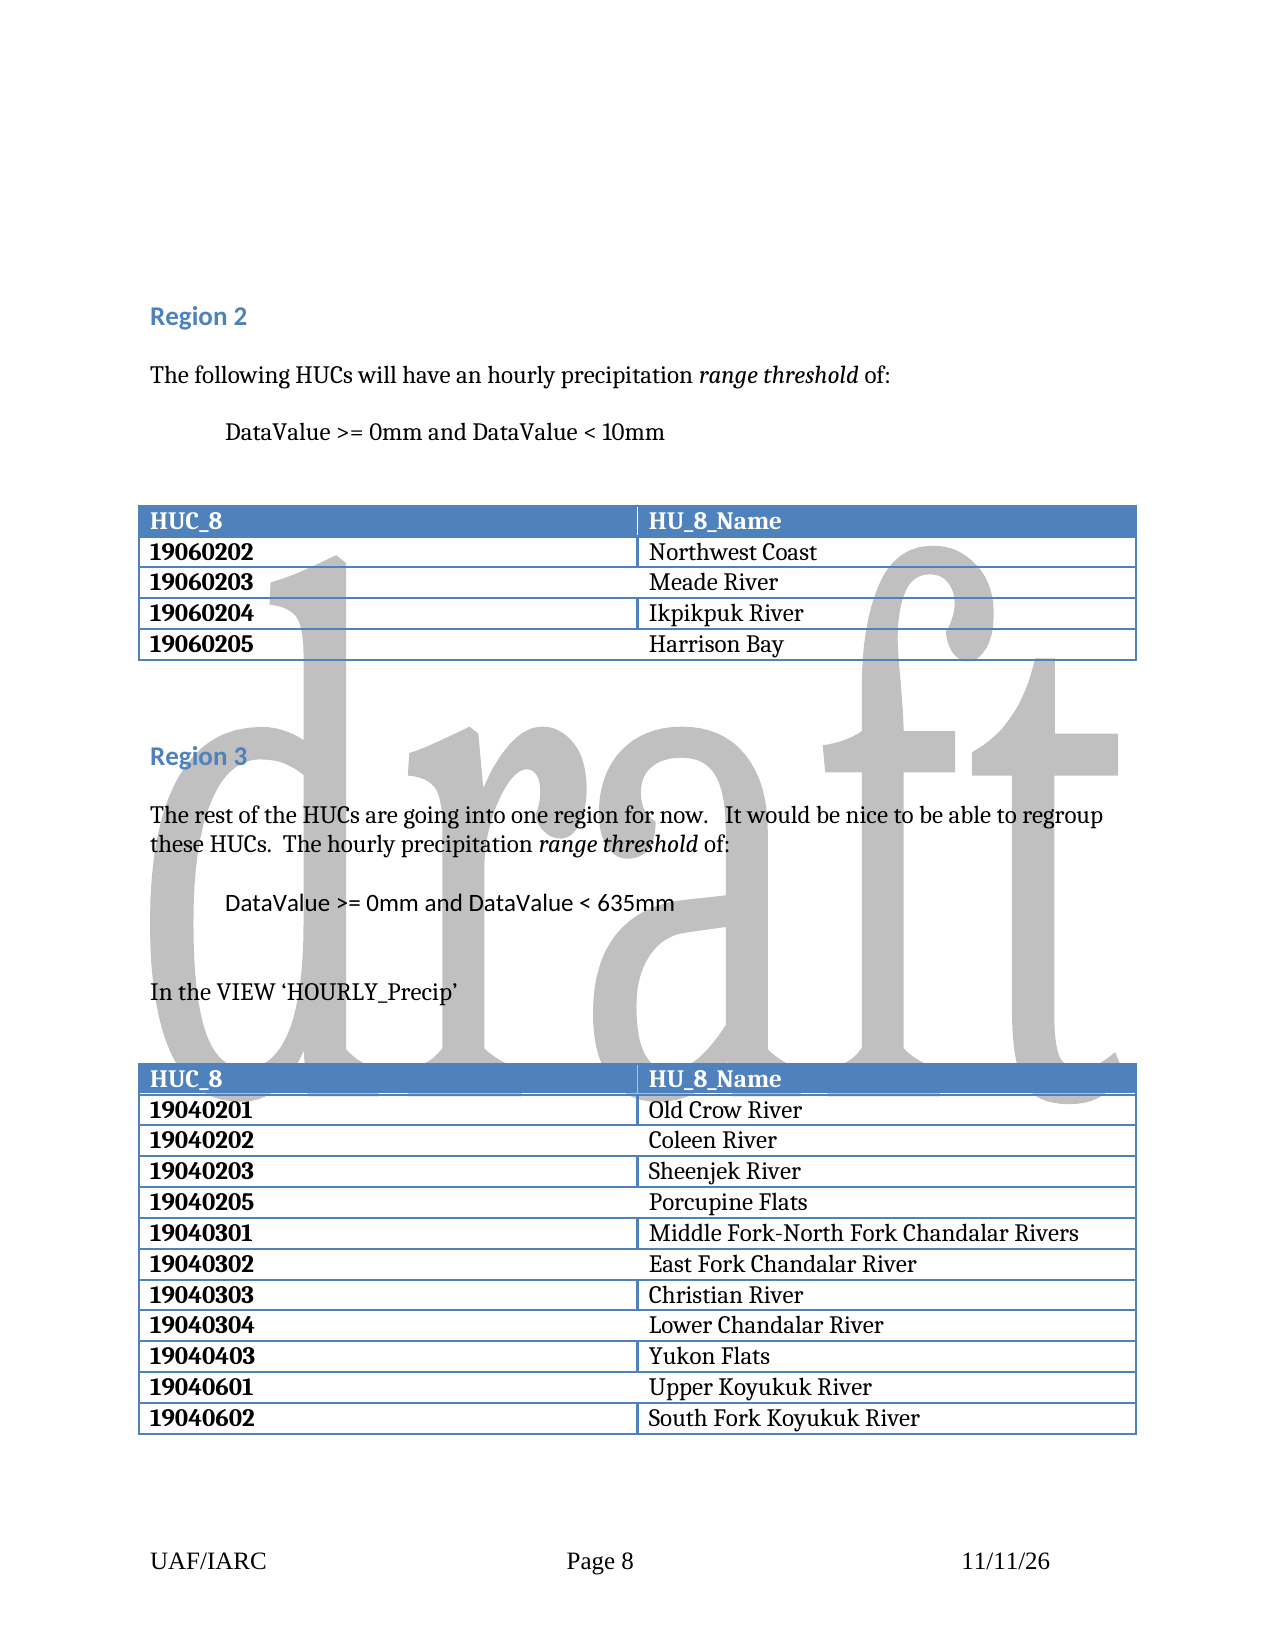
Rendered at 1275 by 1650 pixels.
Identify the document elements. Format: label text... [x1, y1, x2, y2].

table_cell Porcupine Flats [638, 1188, 1135, 1217]
table_cell 19040202 [140, 1126, 637, 1155]
table_cell Ikpikpuk River [639, 599, 1135, 628]
table_cell 19060202 [140, 538, 636, 566]
table_cell 19060204 [140, 599, 636, 628]
table_header HUC_8 [140, 507, 637, 535]
table_header HU_8_Name [638, 507, 1135, 535]
table_cell East Fork Chandalar River [638, 1250, 1135, 1278]
table_cell Sheenjek River [639, 1157, 1135, 1186]
table_cell Yukon Flats [639, 1342, 1135, 1371]
text DataValue >= 0mm and DataValue < 10mm [225, 418, 1125, 447]
table_cell 19040203 [140, 1157, 636, 1186]
text The following HUCs will have an hourly precipitation range threshold of: [150, 361, 1125, 389]
table_cell 19040301 [140, 1219, 636, 1248]
table_cell Christian River [639, 1281, 1135, 1309]
table_header HU_8_Name [638, 1065, 1135, 1093]
table_cell 19060205 [140, 630, 637, 659]
table_cell 19040304 [140, 1311, 637, 1340]
table_cell 19040303 [140, 1281, 636, 1309]
table_cell 19040201 [140, 1096, 636, 1124]
table_cell 19040602 [140, 1404, 636, 1433]
table_cell 19040601 [140, 1373, 637, 1402]
table_cell 19060203 [140, 568, 637, 597]
table_cell Upper Koyukuk River [638, 1373, 1135, 1402]
table_cell Middle Fork-North Fork Chandalar Rivers [639, 1219, 1135, 1248]
table_cell Northwest Coast [639, 538, 1135, 566]
table_cell Harrison Bay [638, 630, 1135, 659]
table_cell Coleen River [638, 1126, 1135, 1155]
list DataValue >= 0mm and DataValue < 635mm [225, 887, 1125, 918]
table_cell South Fork Koyukuk River [639, 1404, 1135, 1433]
text The rest of the HUCs are going into one region for now. It would be nice to be able to regroup these HUCs. The hourly precipitation range threshold of: [150, 801, 1125, 858]
table_cell Meade River [638, 568, 1135, 597]
table_cell Old Crow River [639, 1096, 1135, 1124]
subtitle Region 3 [150, 739, 1125, 772]
text In the VIEW ‘HOURLY_Precip’ [150, 978, 1125, 1007]
table_cell Lower Chandalar River [638, 1311, 1135, 1340]
table_cell 19040403 [140, 1342, 636, 1371]
table_header HUC_8 [140, 1065, 637, 1093]
table_cell 19040205 [140, 1188, 637, 1217]
subtitle Region 2 [150, 299, 1125, 332]
table_cell 19040302 [140, 1250, 637, 1278]
